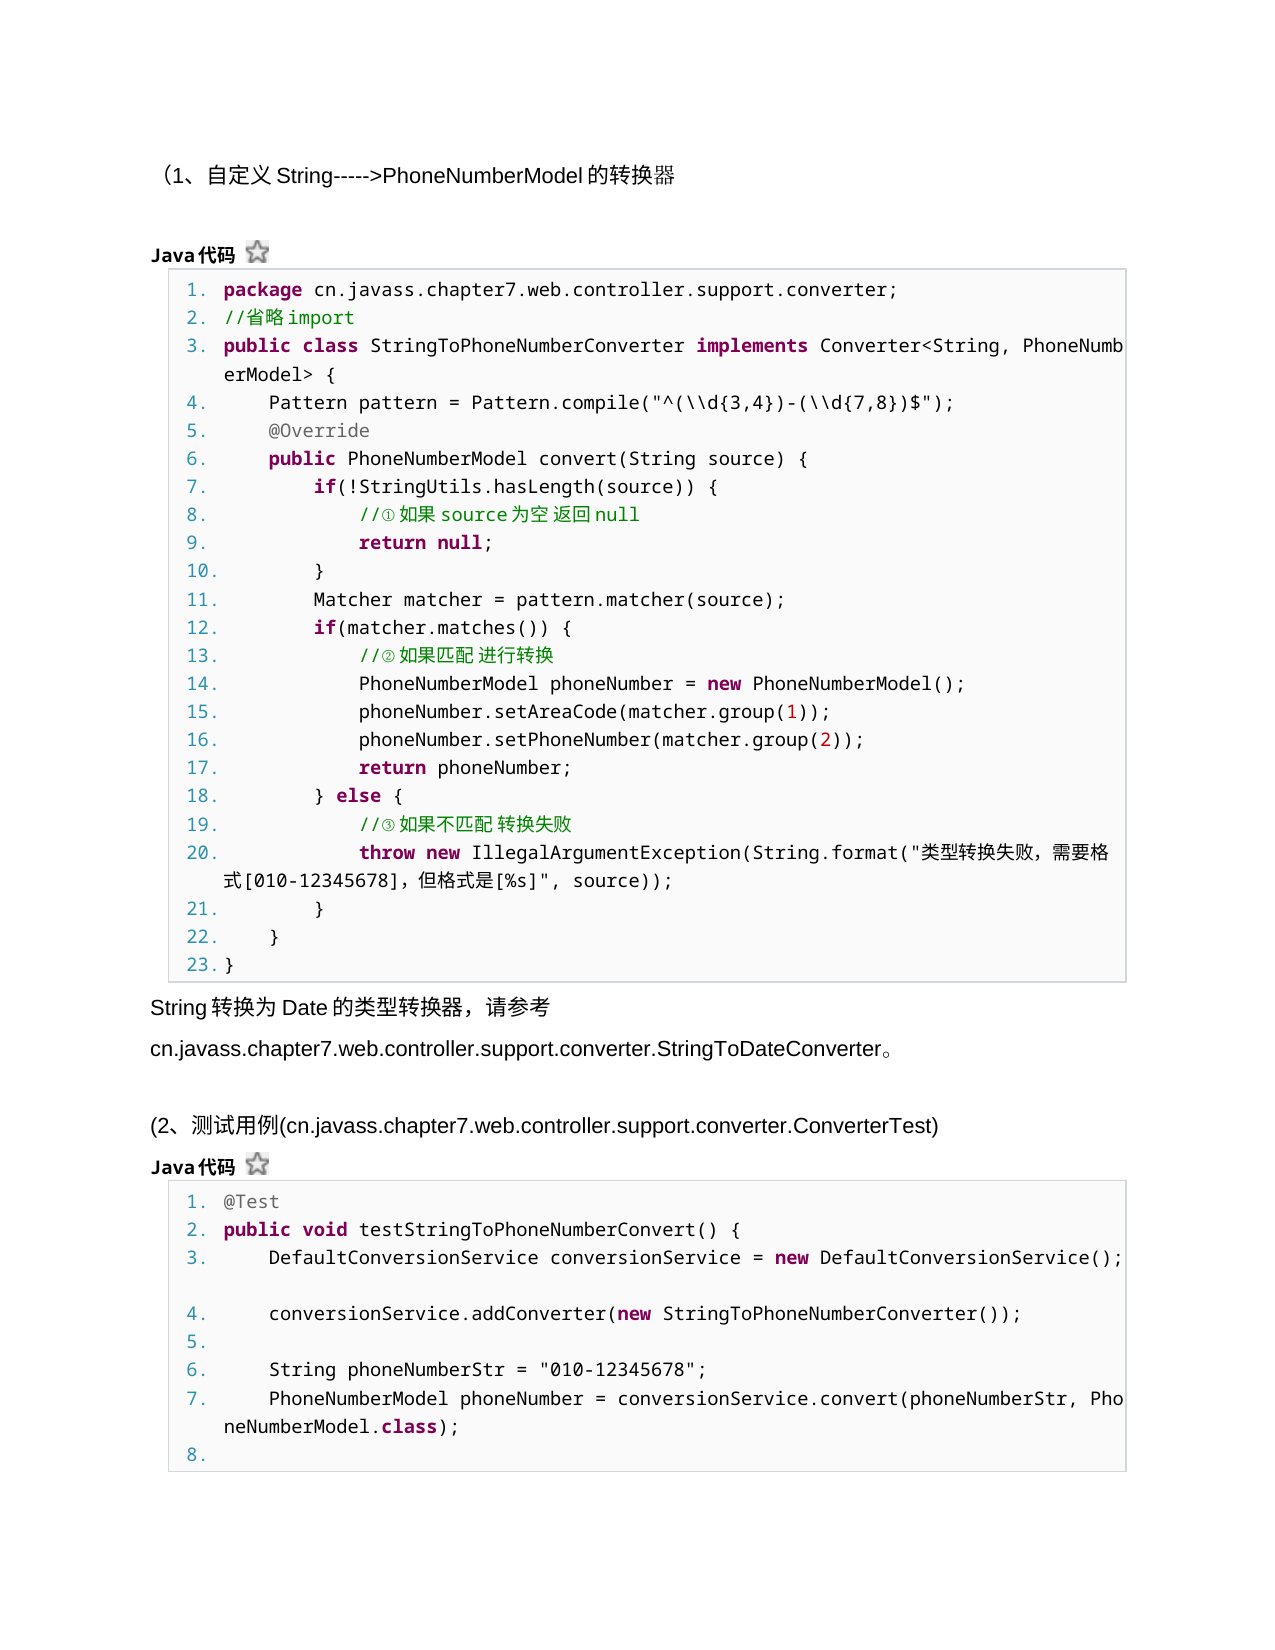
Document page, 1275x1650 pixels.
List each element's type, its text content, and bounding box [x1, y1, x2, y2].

list //省略import [169, 296, 1125, 324]
text Java代码 [150, 1140, 1125, 1179]
list conversionService.addConverter(new StringToPhoneNumberConverter()); [169, 1292, 1125, 1320]
list } [169, 915, 1125, 943]
list String phoneNumberStr = "010-12345678"; [169, 1348, 1125, 1376]
list } [169, 943, 1125, 981]
list @Override [169, 409, 1125, 437]
list Matcher matcher = pattern.matcher(source); [169, 577, 1125, 606]
list @Test [169, 1181, 1125, 1208]
list } [169, 549, 1125, 577]
text Java代码 [150, 229, 1125, 268]
list phoneNumber.setAreaCode(matcher.group(1)); [169, 690, 1125, 718]
list //①如果source为空 返回null [169, 493, 1125, 521]
list PhoneNumberModel phoneNumber = conversionService.convert(phoneNumberStr, PhoneNumberModel.class); [169, 1376, 1125, 1433]
list //③如果不匹配 转换失败 [169, 802, 1125, 831]
list Pattern pattern = Pattern.compile("^(\\d{3,4})-(\\d{7,8})$"); [169, 381, 1125, 409]
list } else { [169, 774, 1125, 802]
list public PhoneNumberModel convert(String source) { [169, 437, 1125, 465]
list return null; [169, 521, 1125, 549]
text （1、自定义String----->PhoneNumberModel的转换器 [150, 150, 1125, 189]
list DefaultConversionService conversionService = new DefaultConversionService(); [169, 1236, 1125, 1292]
text String转换为Date的类型转换器，请参考cn.javass.chapter7.web.controller.support.converter.StringToDateConverter。 [150, 983, 1125, 1061]
list if(!StringUtils.hasLength(source)) { [169, 465, 1125, 493]
list public void testStringToPhoneNumberConvert() { [169, 1208, 1125, 1236]
list public class StringToPhoneNumberConverter implements Converter<String, PhoneNumberModel> { [169, 324, 1125, 381]
list //②如果匹配 进行转换 [169, 634, 1125, 662]
picture [245, 1152, 269, 1175]
list PhoneNumberModel phoneNumber = new PhoneNumberModel(); [169, 662, 1125, 690]
text (2、测试用例(cn.javass.chapter7.web.controller.support.converter.ConverterTest) [150, 1101, 1125, 1140]
list throw new IllegalArgumentException(String.format("类型转换失败，需要格式[010-12345678]，但格式是[%s]", source)); [169, 831, 1125, 887]
list return phoneNumber; [169, 746, 1125, 774]
list if(matcher.matches()) { [169, 606, 1125, 634]
list package cn.javass.chapter7.web.controller.support.converter; [169, 270, 1125, 296]
list } [169, 887, 1125, 915]
list phoneNumber.setPhoneNumber(matcher.group(2)); [169, 718, 1125, 746]
picture [245, 240, 269, 263]
